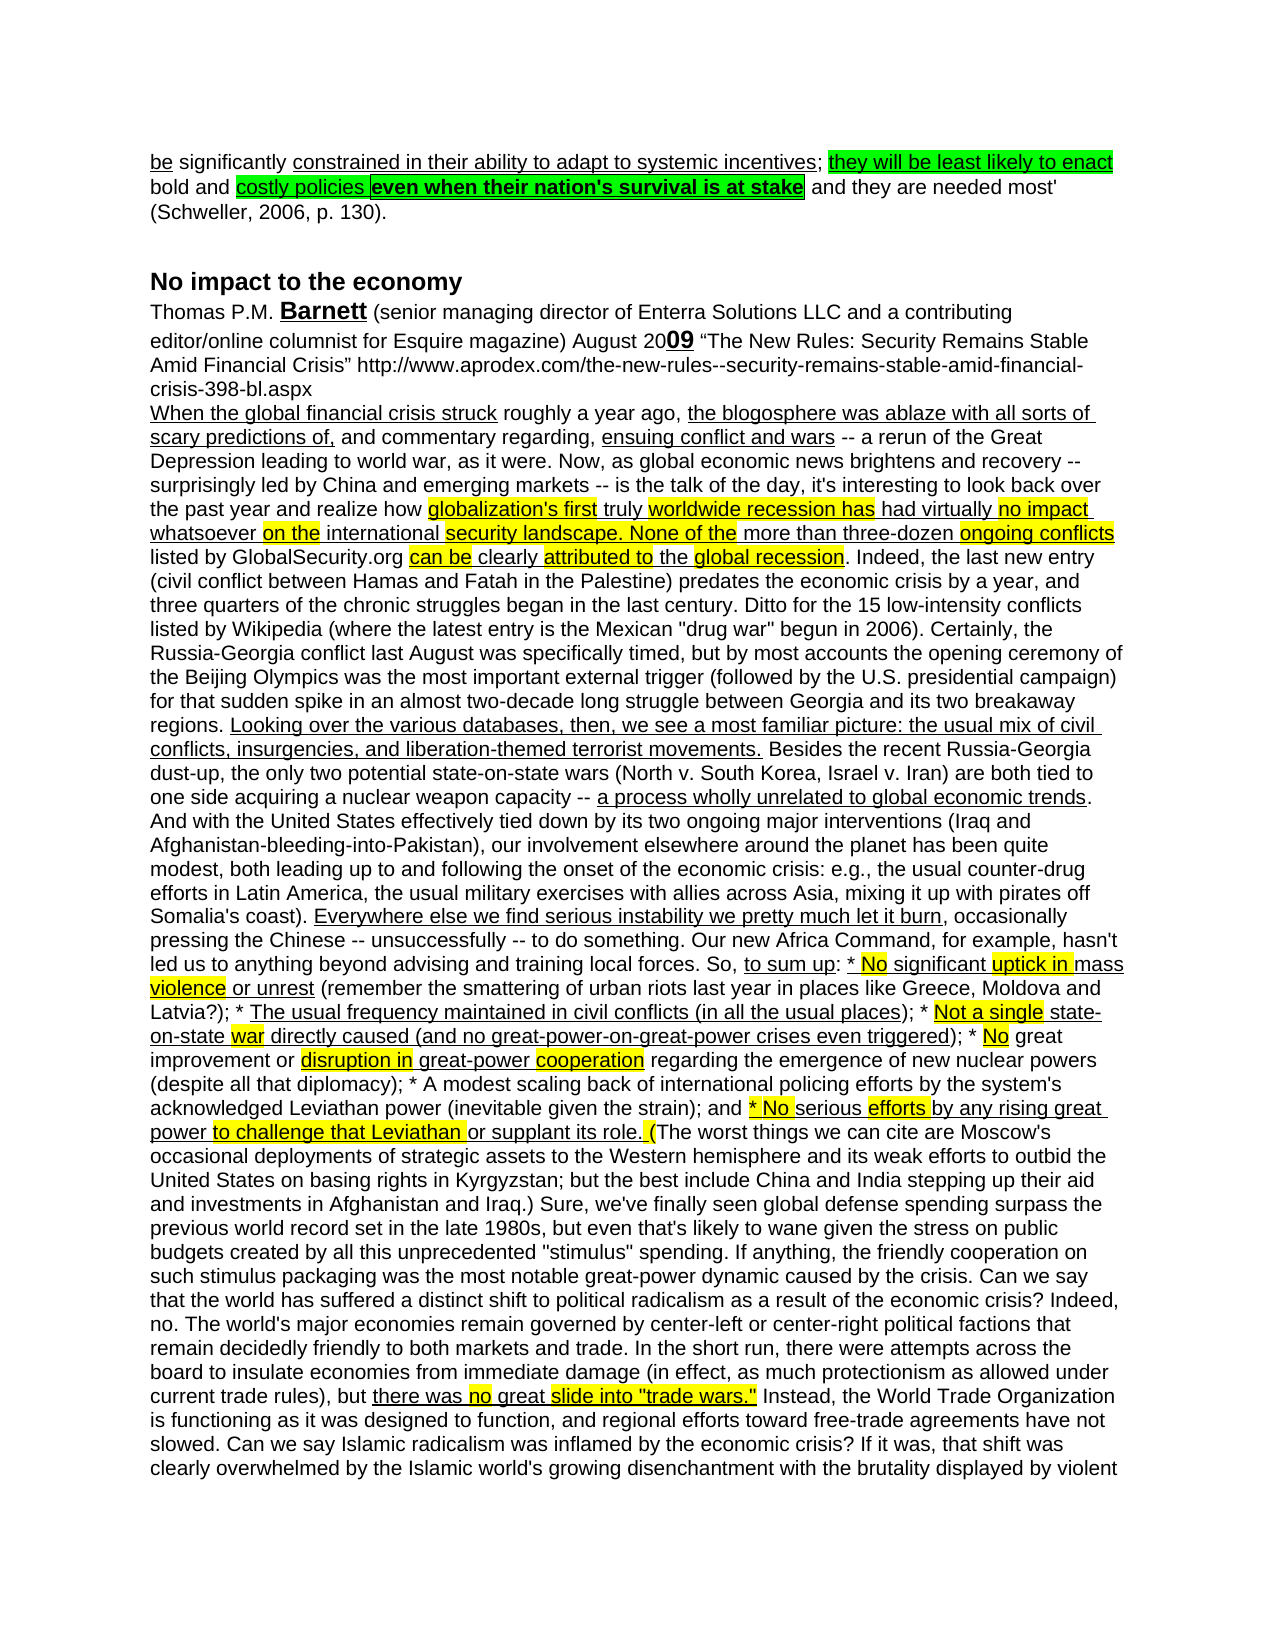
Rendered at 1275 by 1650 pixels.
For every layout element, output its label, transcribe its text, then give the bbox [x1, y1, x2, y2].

text Thomas P.M. Barnett (senior managing director of Enterra Solutions LLC and a contributing editor/online columnist for Esquire magazine) August 2009 “The New Rules: Security Remains Stable Amid Financial Crisis” http://www.aprodex.com/the-new-rules--security-remains-stable-amid-financial-crisis-398-bl.aspx [150, 296, 1125, 401]
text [150, 150, 1125, 224]
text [150, 401, 1125, 1479]
text No impact to the economy [150, 267, 1125, 296]
